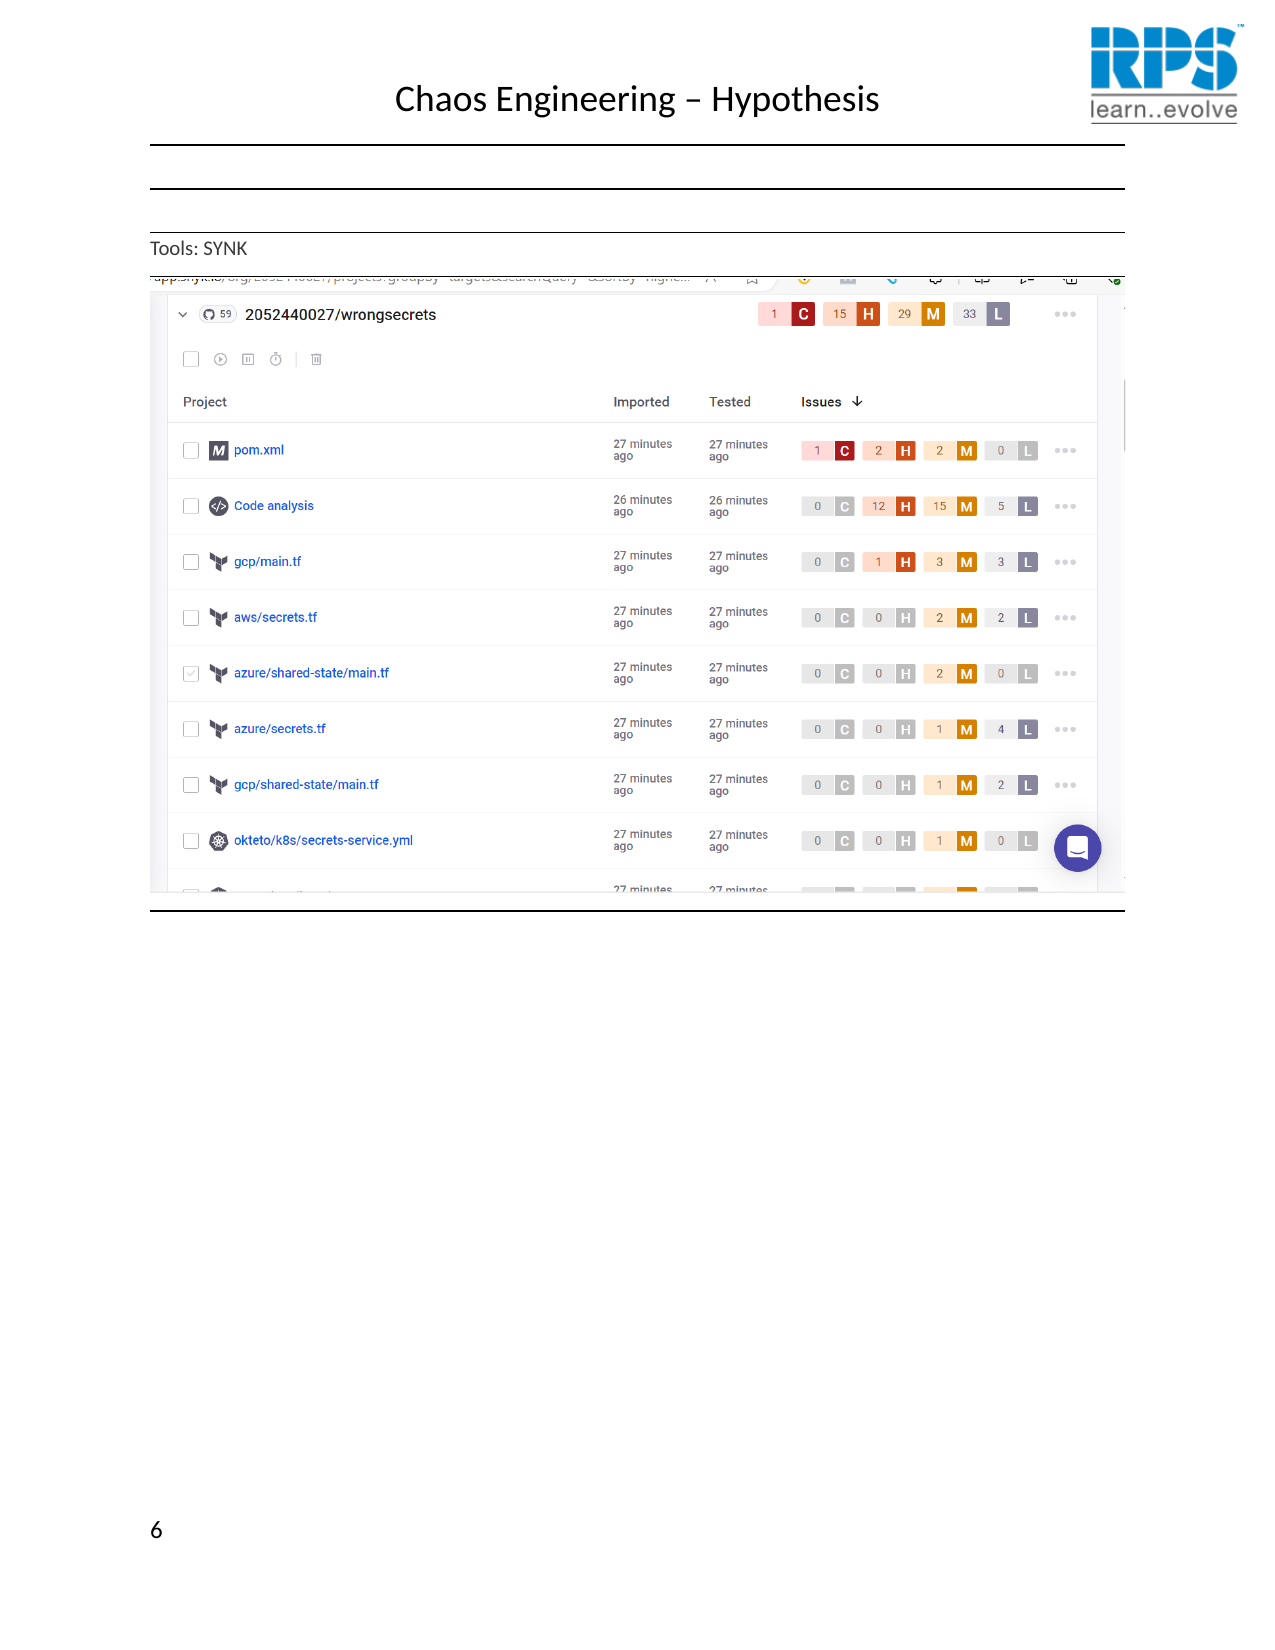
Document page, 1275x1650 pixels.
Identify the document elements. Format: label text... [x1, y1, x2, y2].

picture [1091, 24, 1245, 124]
picture [150, 279, 1125, 893]
text Tools: SYNK [150, 233, 1125, 263]
